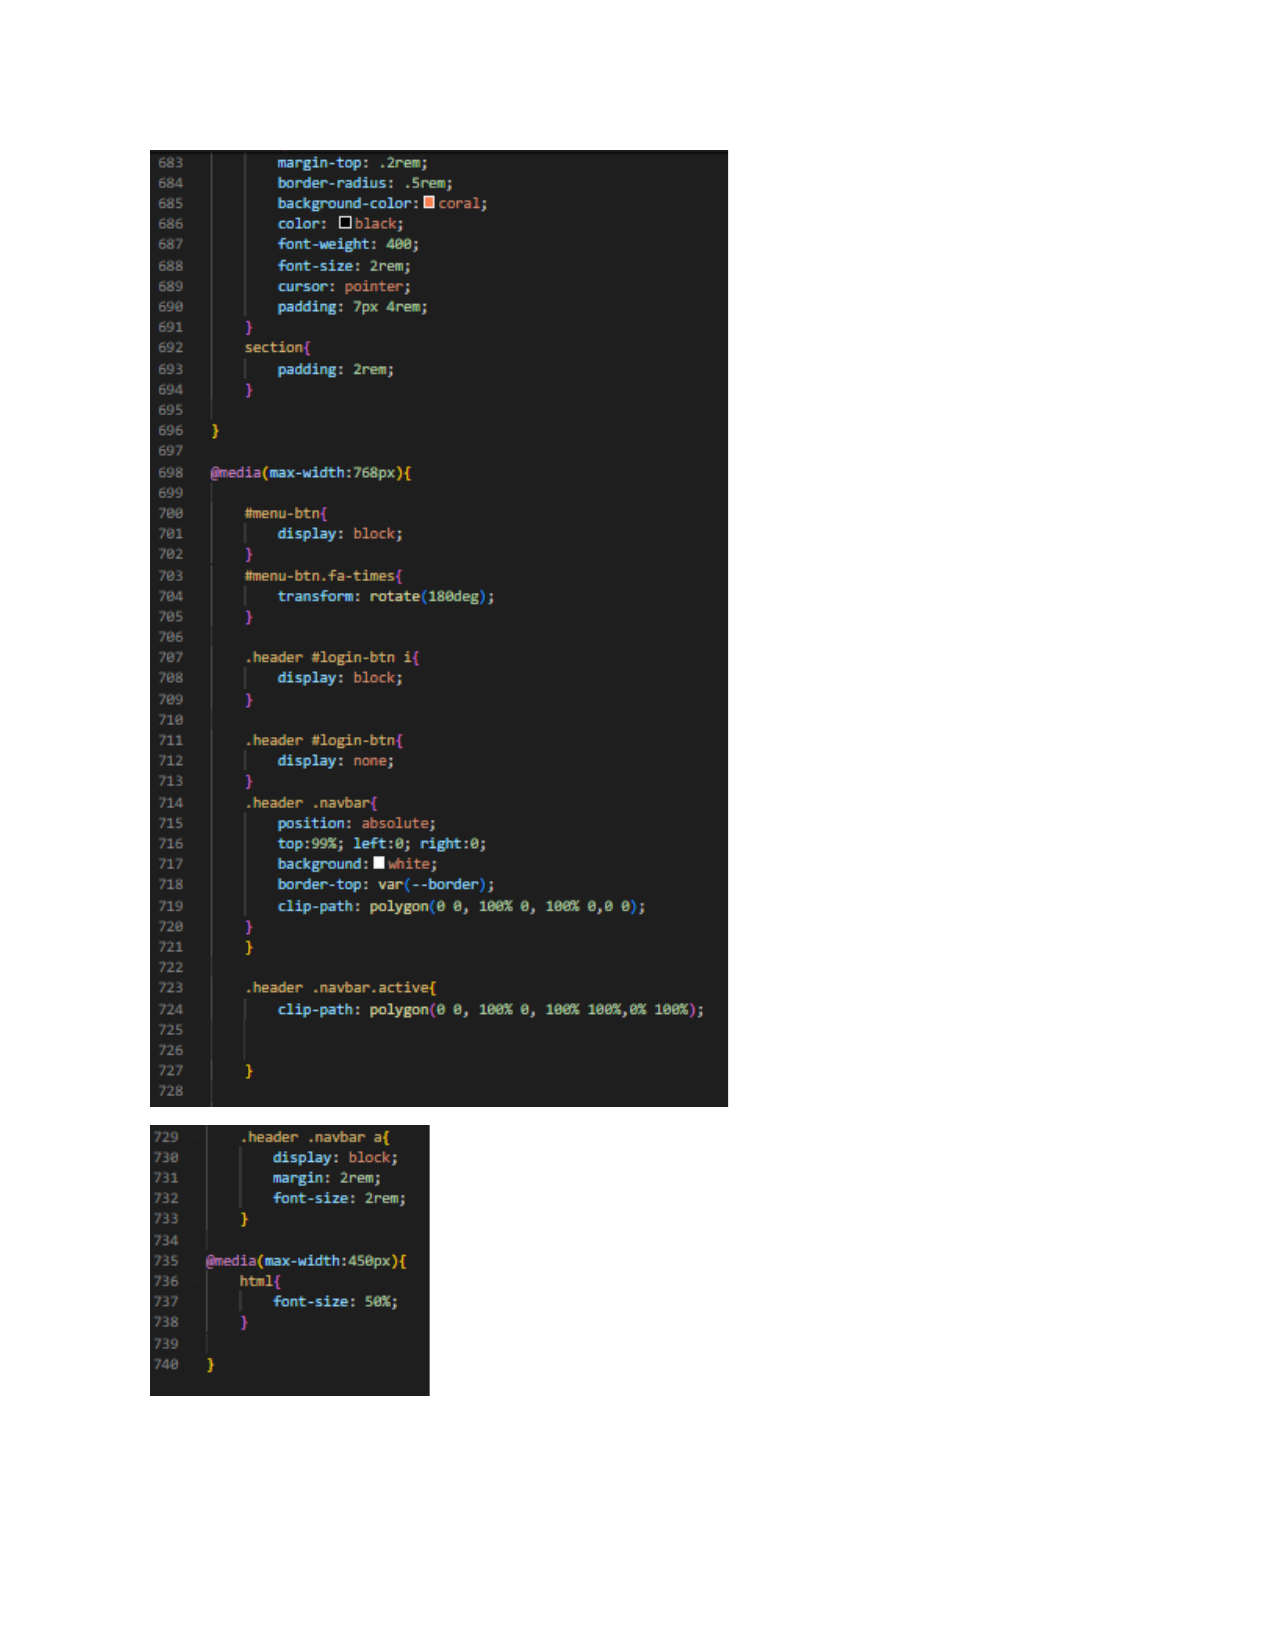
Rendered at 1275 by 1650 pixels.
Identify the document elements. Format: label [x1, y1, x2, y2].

picture [150, 1125, 430, 1396]
picture [150, 150, 729, 1107]
